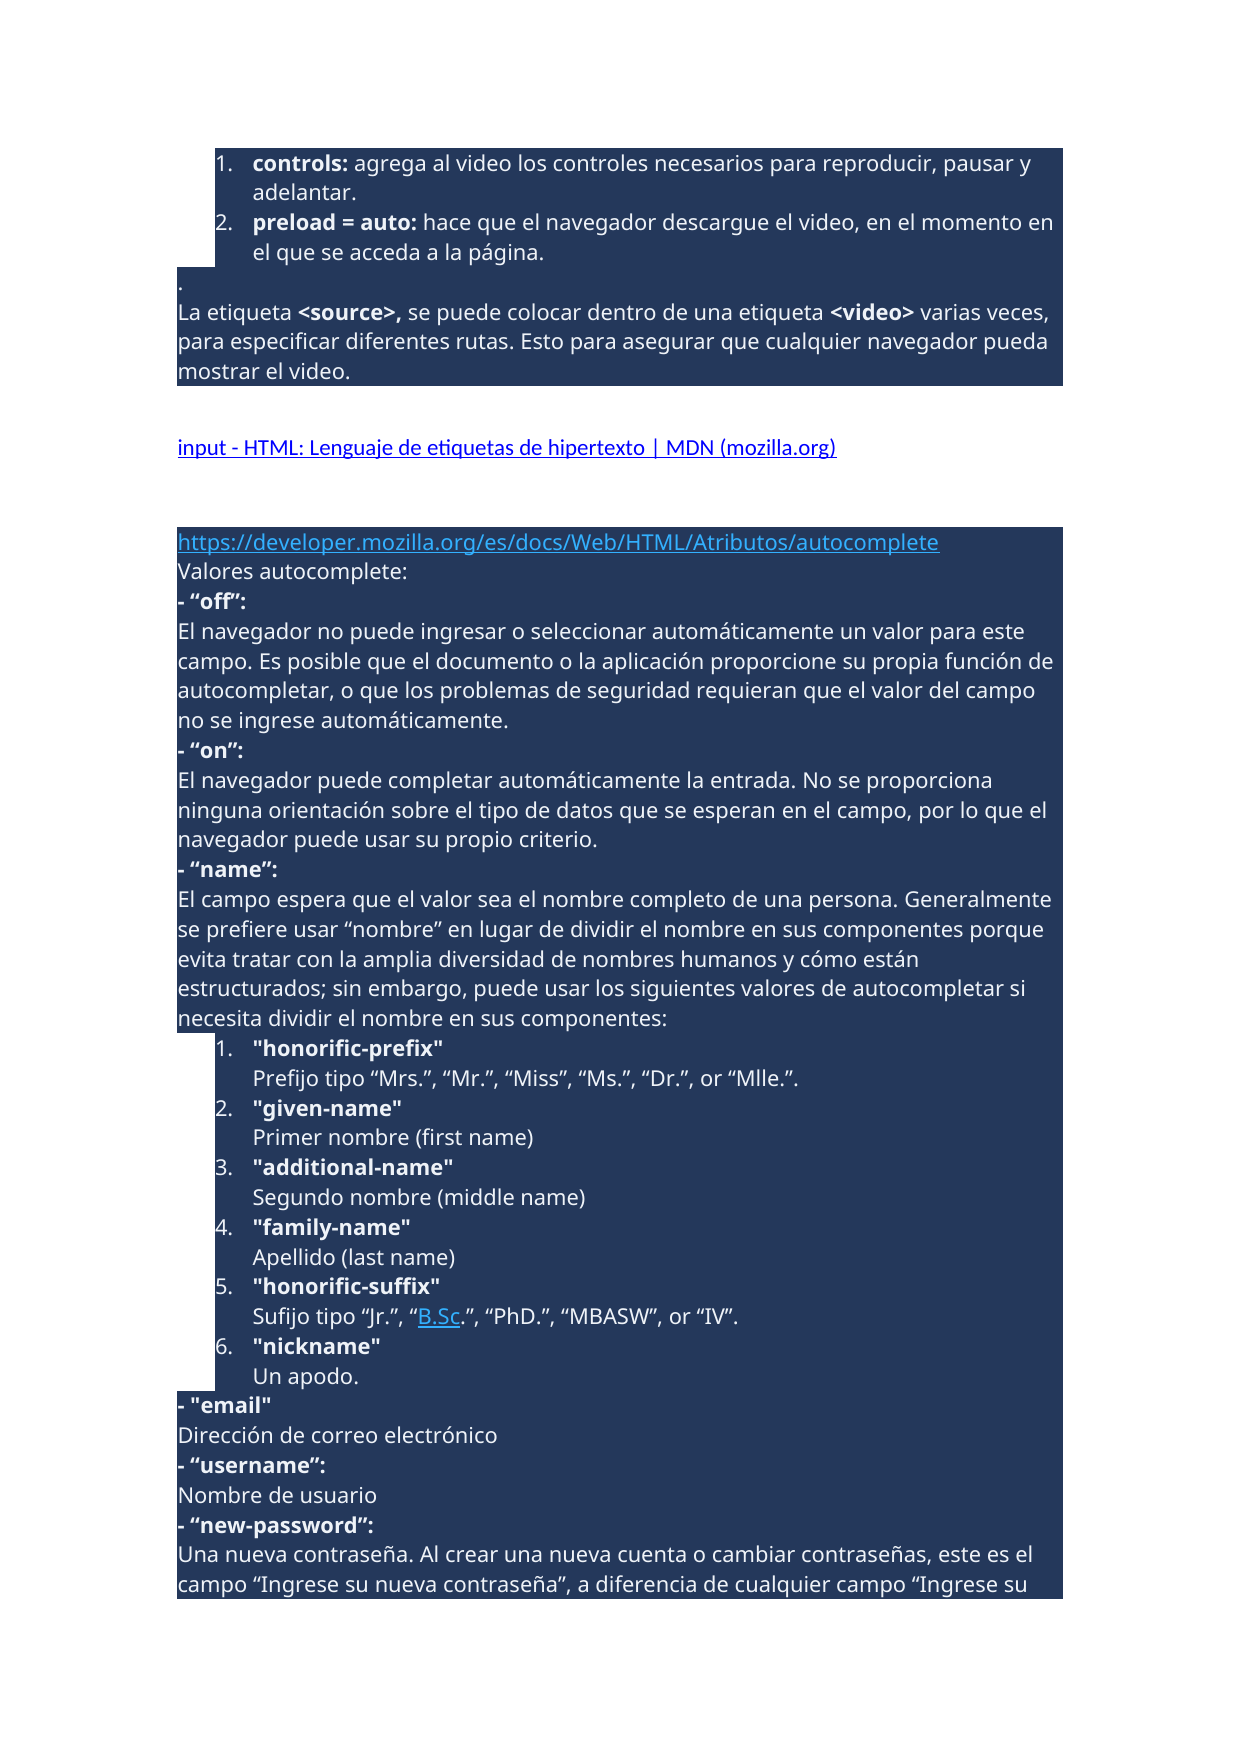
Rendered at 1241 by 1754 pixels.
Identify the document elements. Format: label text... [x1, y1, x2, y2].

text - “username”: Nombre de usuario [177, 1450, 1063, 1510]
text - “on”: El navegador puede completar automáticamente la entrada. No se proporciona ninguna orientación sobre el tipo de datos que se esperan en el campo, por lo que el navegador puede usar su propio criterio. [177, 735, 1063, 854]
text - "email" Dirección de correo electrónico [177, 1391, 1063, 1450]
list "honorific-suffix" Sufijo tipo “Jr.”, “B.Sc.”, “PhD.”, “MBASW”, or “IV”. [215, 1271, 1063, 1331]
list "given-name" Primer nombre (first name) [215, 1093, 1063, 1152]
list "family-name" Apellido (last name) [215, 1212, 1063, 1271]
list "honorific-prefix" Prefijo tipo “Mrs.”, “Mr.”, “Miss”, “Ms.”, “Dr.”, or “Mlle.”. [215, 1033, 1063, 1093]
text El campo espera que el valor sea el nombre completo de una persona. Generalmente se prefiere usar “nombre” en lugar de dividir el nombre en sus componentes porque evita tratar con la amplia diversidad de nombres humanos y cómo están estructurados; sin embargo, puede usar los siguientes valores de autocompletar si necesita dividir el nombre en sus componentes: [177, 884, 1063, 1033]
text - “off”: El navegador no puede ingresar o seleccionar automáticamente un valor para este campo. Es posible que el documento o la aplicación proporcione su propia función de autocompletar, o que los problemas de seguridad requieran que el valor del campo no se ingrese automáticamente. [177, 586, 1063, 735]
list "additional-name" Segundo nombre (middle name) [215, 1152, 1063, 1212]
text https://developer.mozilla.org/es/docs/Web/HTML/Atributos/autocomplete Valores autocomplete: [177, 527, 1063, 586]
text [177, 1510, 1063, 1599]
list preload = auto: hace que el navegador descargue el video, en el momento en el que se acceda a la página. [215, 207, 1063, 267]
text . La etiqueta <source>, se puede colocar dentro de una etiqueta <video> varias veces, para especificar diferentes rutas. Esto para asegurar que cualquier navegador pueda mostrar el video. [177, 267, 1063, 386]
list "nickname" Un apodo. [215, 1331, 1063, 1391]
text - “name”: [177, 854, 1063, 884]
list controls: agrega al video los controles necesarios para reproducir, pausar y adelantar. [215, 148, 1063, 207]
text input - HTML: Lenguaje de etiquetas de hipertexto | MDN (mozilla.org) [177, 433, 1063, 461]
